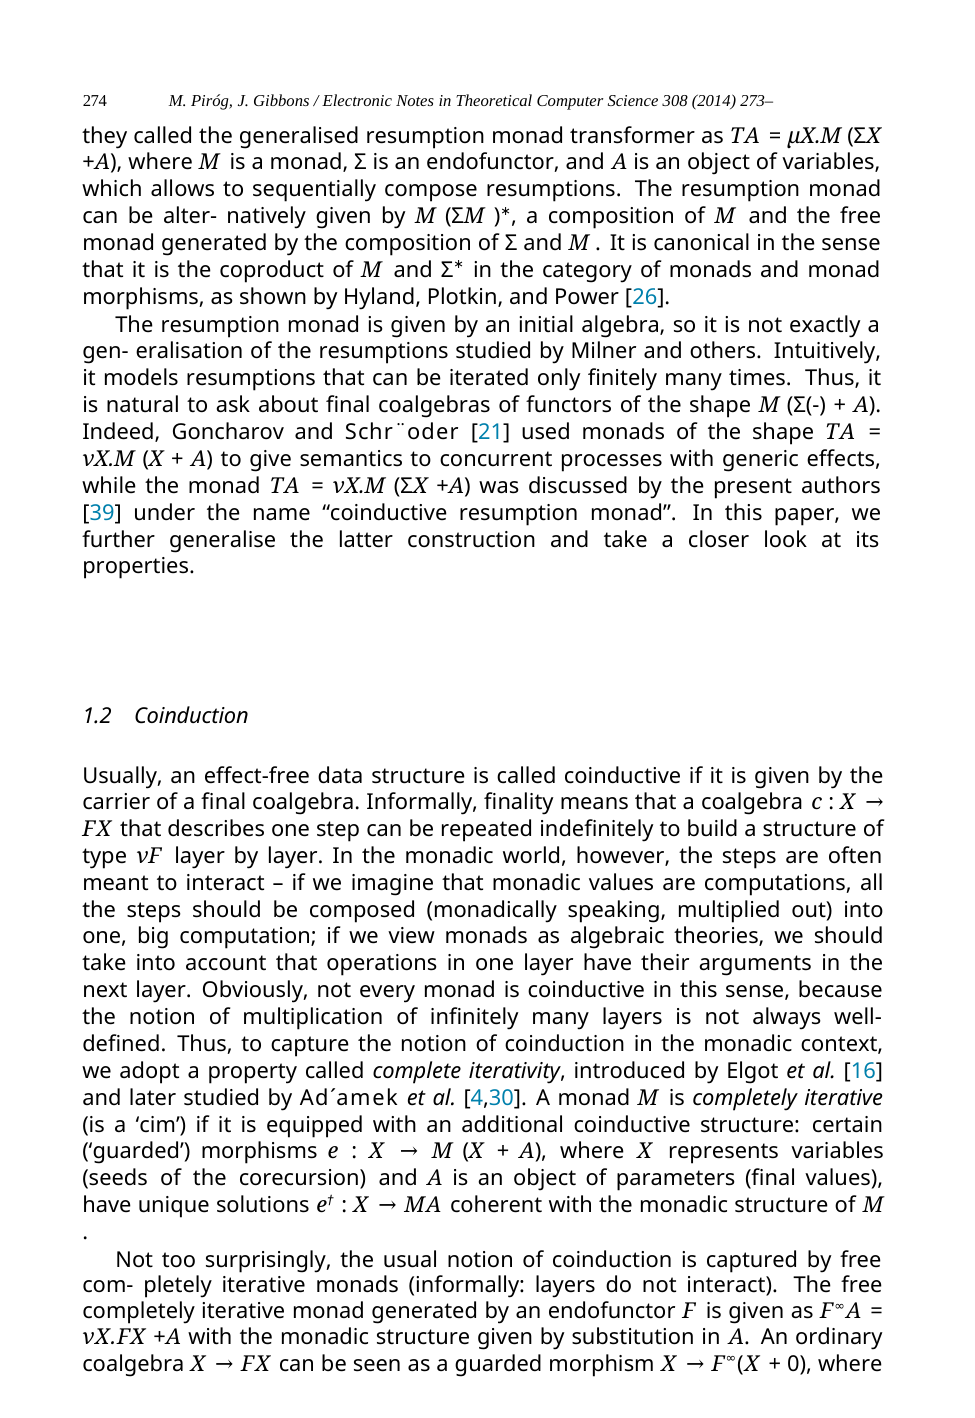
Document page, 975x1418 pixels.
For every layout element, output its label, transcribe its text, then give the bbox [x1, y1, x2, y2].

text Usually, an effect-free data structure is called coinductive if it is given by the carrier of a final coalgebra. Informally, finality means that a coalgebra c : X → FX that describes one step can be repeated indefinitely to build a structure of type νF layer by layer. In the monadic world, however, the steps are often meant to interact – if we imagine that monadic values are computations, all the steps should be composed (monadically speaking, multiplied out) into one, big computation; if we view monads as algebraic theories, we should take into account that operations in one layer have their arguments in the next layer. Obviously, not every monad is coinductive in this sense, because the notion of multiplication of infinitely many layers is not always well-defined. Thus, to capture the notion of coinduction in the monadic context, we adopt a property called complete iterativity, introduced by Elgot et al. [16] and later studied by Ad´amek et al. [4,30]. A monad M is completely iterative (is a ‘cim’) if it is equipped with an additional coinductive structure: certain (‘guarded’) morphisms e : X → M (X + A), where X represents variables (seeds of the corecursion) and A is an object of parameters (final values), have unique solutions e† : X → MA coherent with the monadic structure of M . [82, 762, 884, 1246]
list Coinduction [82, 700, 914, 730]
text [82, 1246, 883, 1377]
text The resumption monad is given by an initial algebra, so it is not exactly a gen- eralisation of the resumptions studied by Milner and others. Intuitively, it models resumptions that can be iterated only finitely many times. Thus, it is natural to ask about final coalgebras of functors of the shape M (Σ(-) + A). Indeed, Goncharov and Schr¨oder [21] used monads of the shape TA = νX.M (X + A) to give semantics to concurrent processes with generic effects, while the monad TA = νX.M (ΣX +A) was discussed by the present authors [39] under the name “coinductive resumption monad”. In this paper, we further generalise the latter construction and take a closer look at its properties. [82, 312, 881, 580]
text they called the generalised resumption monad transformer as TA = μX.M (ΣX +A), where M is a monad, Σ is an endofunctor, and A is an object of variables, which allows to sequentially compose resumptions. The resumption monad can be alter- natively given by M (ΣM )∗, a composition of M and the free monad generated by the composition of Σ and M . It is canonical in the sense that it is the coproduct of M and Σ∗ in the category of monads and monad morphisms, as shown by Hyland, Plotkin, and Power [26]. [82, 122, 881, 311]
